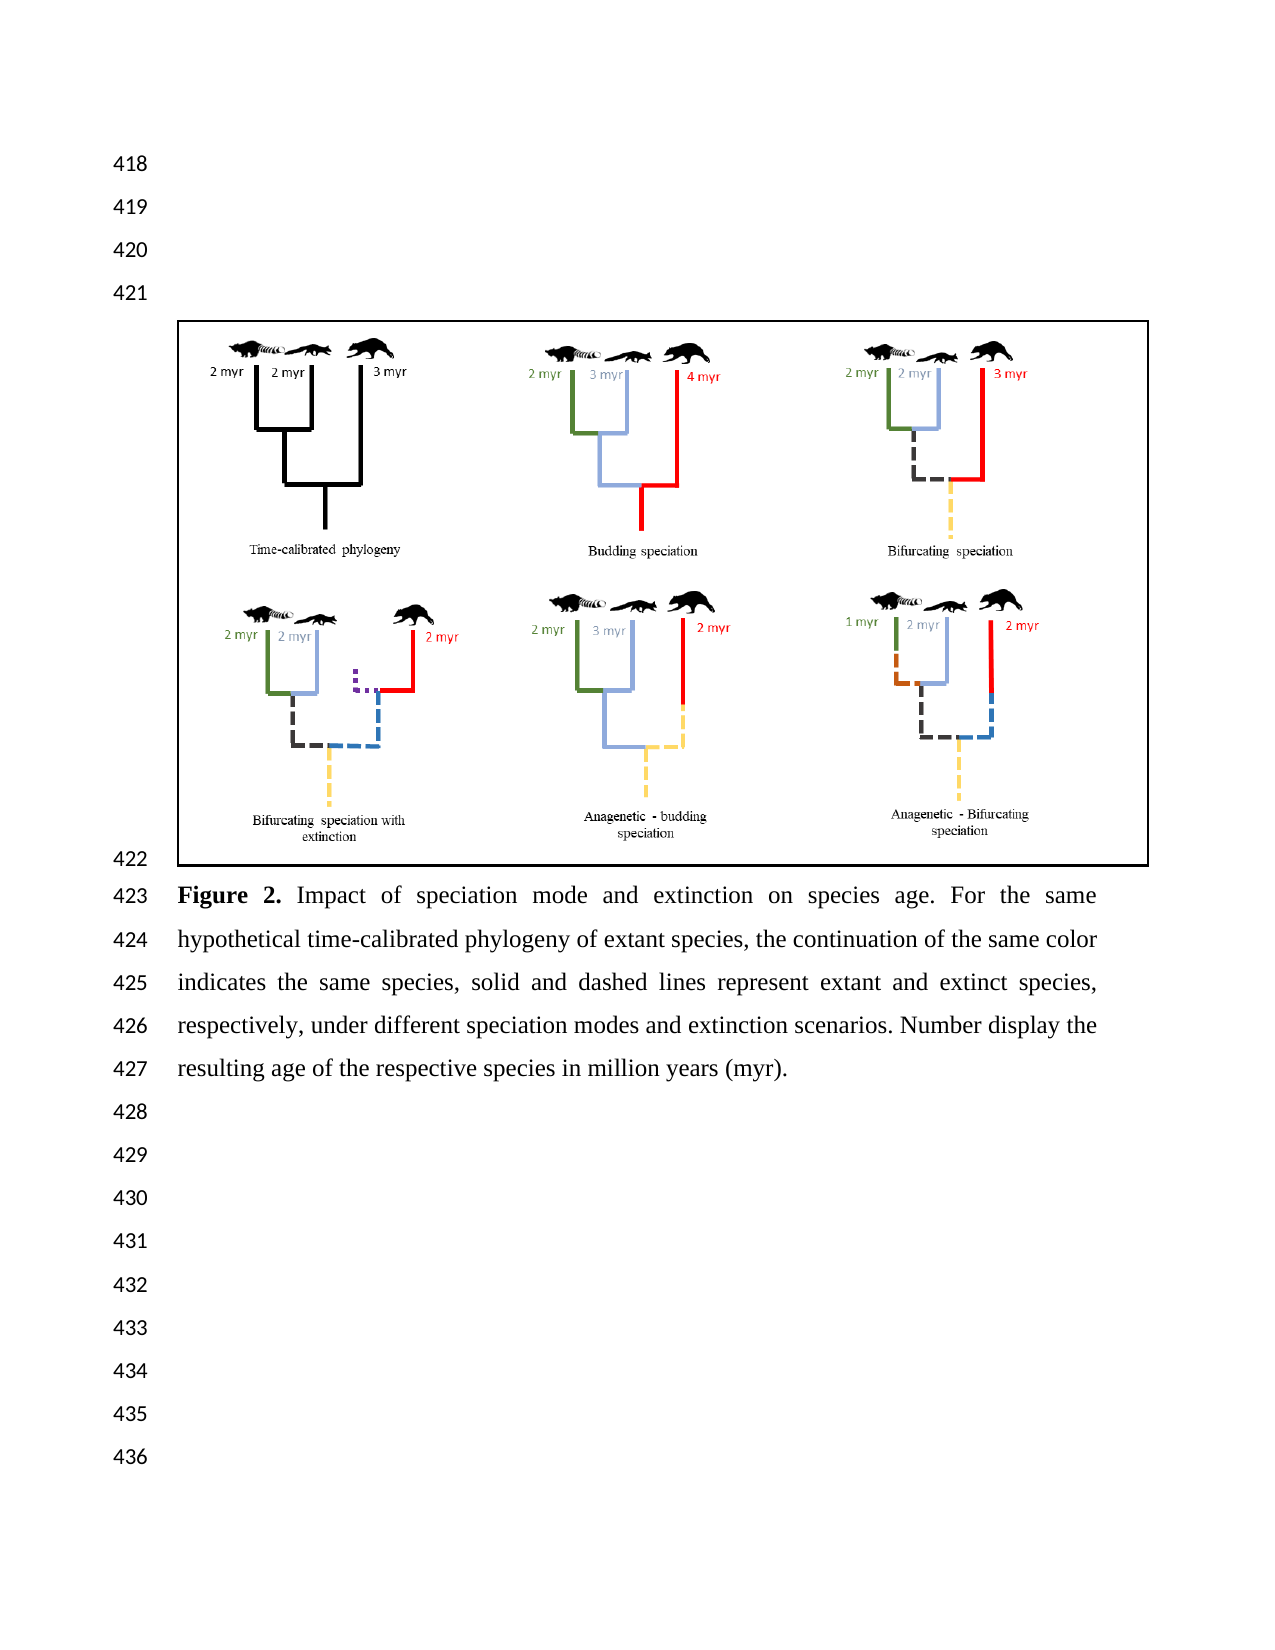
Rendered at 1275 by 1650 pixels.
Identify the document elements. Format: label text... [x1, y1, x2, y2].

picture [179, 322, 1147, 864]
text Figure 2. Impact of speciation mode and extinction on species age. For the same hypothetical time-calibrated phylogeny of extant species, the continuation of the same color indicates the same species, solid and dashed lines represent extant and extinct species, respectively, under different speciation modes and extinction scenarios. Number display the resulting age of the respective species in million years (myr). [177, 881, 1098, 1082]
